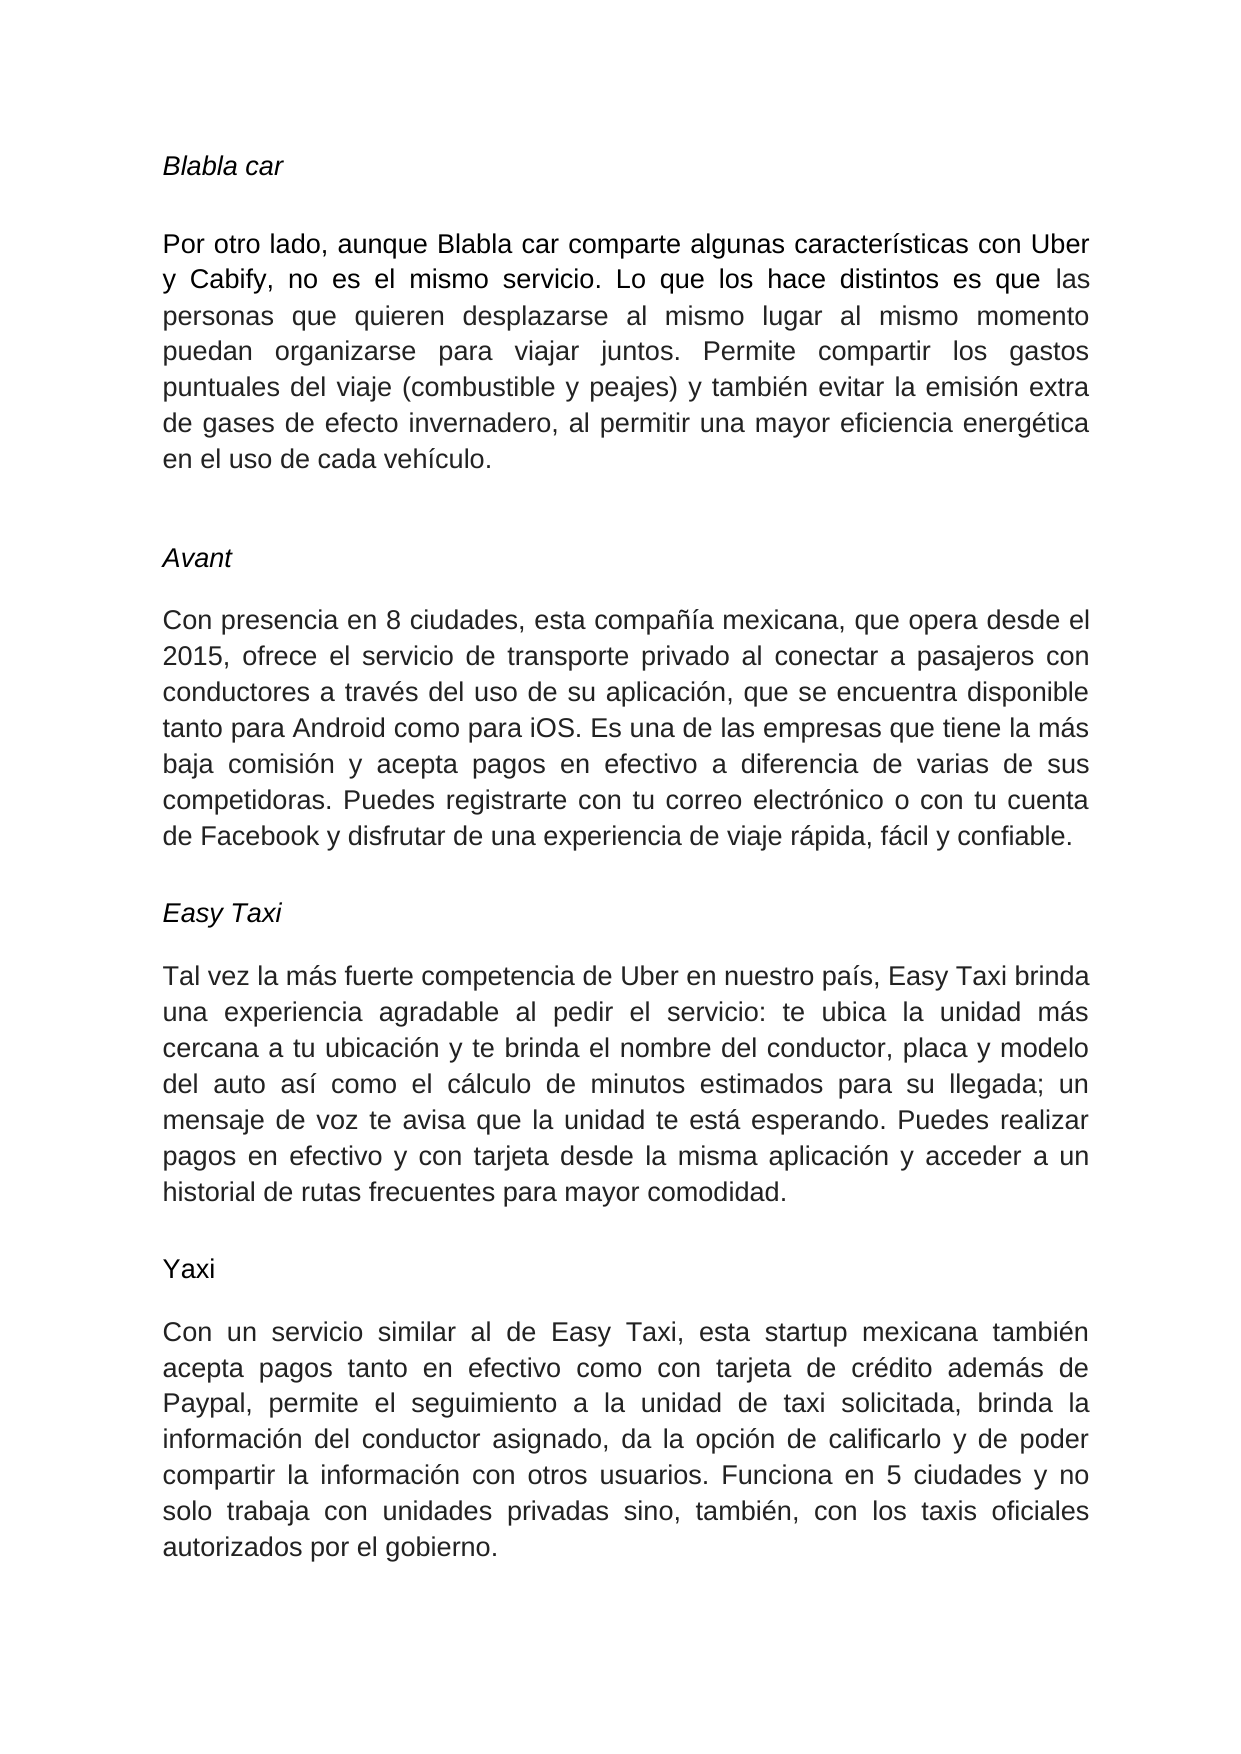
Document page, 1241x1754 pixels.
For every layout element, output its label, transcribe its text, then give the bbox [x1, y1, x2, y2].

text Con un servicio similar al de Easy Taxi, esta startup mexicana también acepta pagos tanto en efectivo como con tarjeta de crédito además de Paypal, permite el seguimiento a la unidad de taxi solicitada, brinda la información del conductor asignado, da la opción de calificarlo y de poder compartir la información con otros usuarios. Funciona en 5 ciudades y no solo trabaja con unidades privadas sino, también, con los taxis oficiales autorizados por el gobierno. [162, 1316, 1090, 1562]
text Con presencia en 8 ciudades, esta compañía mexicana, que opera desde el 2015, ofrece el servicio de transporte privado al conectar a pasajeros con conductores a través del uso de su aplicación, que se encuentra disponible tanto para Android como para iOS. Es una de las empresas que tiene la más baja comisión y acepta pagos en efectivo a diferencia de varias de sus competidoras. Puedes registrarte con tu correo electrónico o con tu cuenta de Facebook y disfrutar de una experiencia de viaje rápida, fácil y confiable. [162, 604, 1090, 851]
text Avant [162, 542, 1090, 573]
text Blabla car [162, 150, 1090, 181]
text Por otro lado, aunque Blabla car comparte algunas características con Uber y Cabify, no es el mismo servicio. Lo que los hace distintos es que las personas que quieren desplazarse al mismo lugar al mismo momento puedan organizarse para viajar juntos. Permite compartir los gastos puntuales del viaje (combustible y peajes) y también evitar la emisión extra de gases de efecto invernadero, al permitir una mayor eficiencia energética en el uso de cada vehículo. [162, 228, 1090, 474]
text Tal vez la más fuerte competencia de Uber en nuestro país, Easy Taxi brinda una experiencia agradable al pedir el servicio: te ubica la unidad más cercana a tu ubicación y te brinda el nombre del conductor, placa y modelo del auto así como el cálculo de minutos estimados para su llegada; un mensaje de voz te avisa que la unidad te está esperando. Puedes realizar pagos en efectivo y con tarjeta desde la misma aplicación y acceder a un historial de rutas frecuentes para mayor comodidad. [162, 960, 1090, 1207]
text Easy Taxi [162, 897, 1090, 929]
text Yaxi [162, 1253, 1090, 1284]
